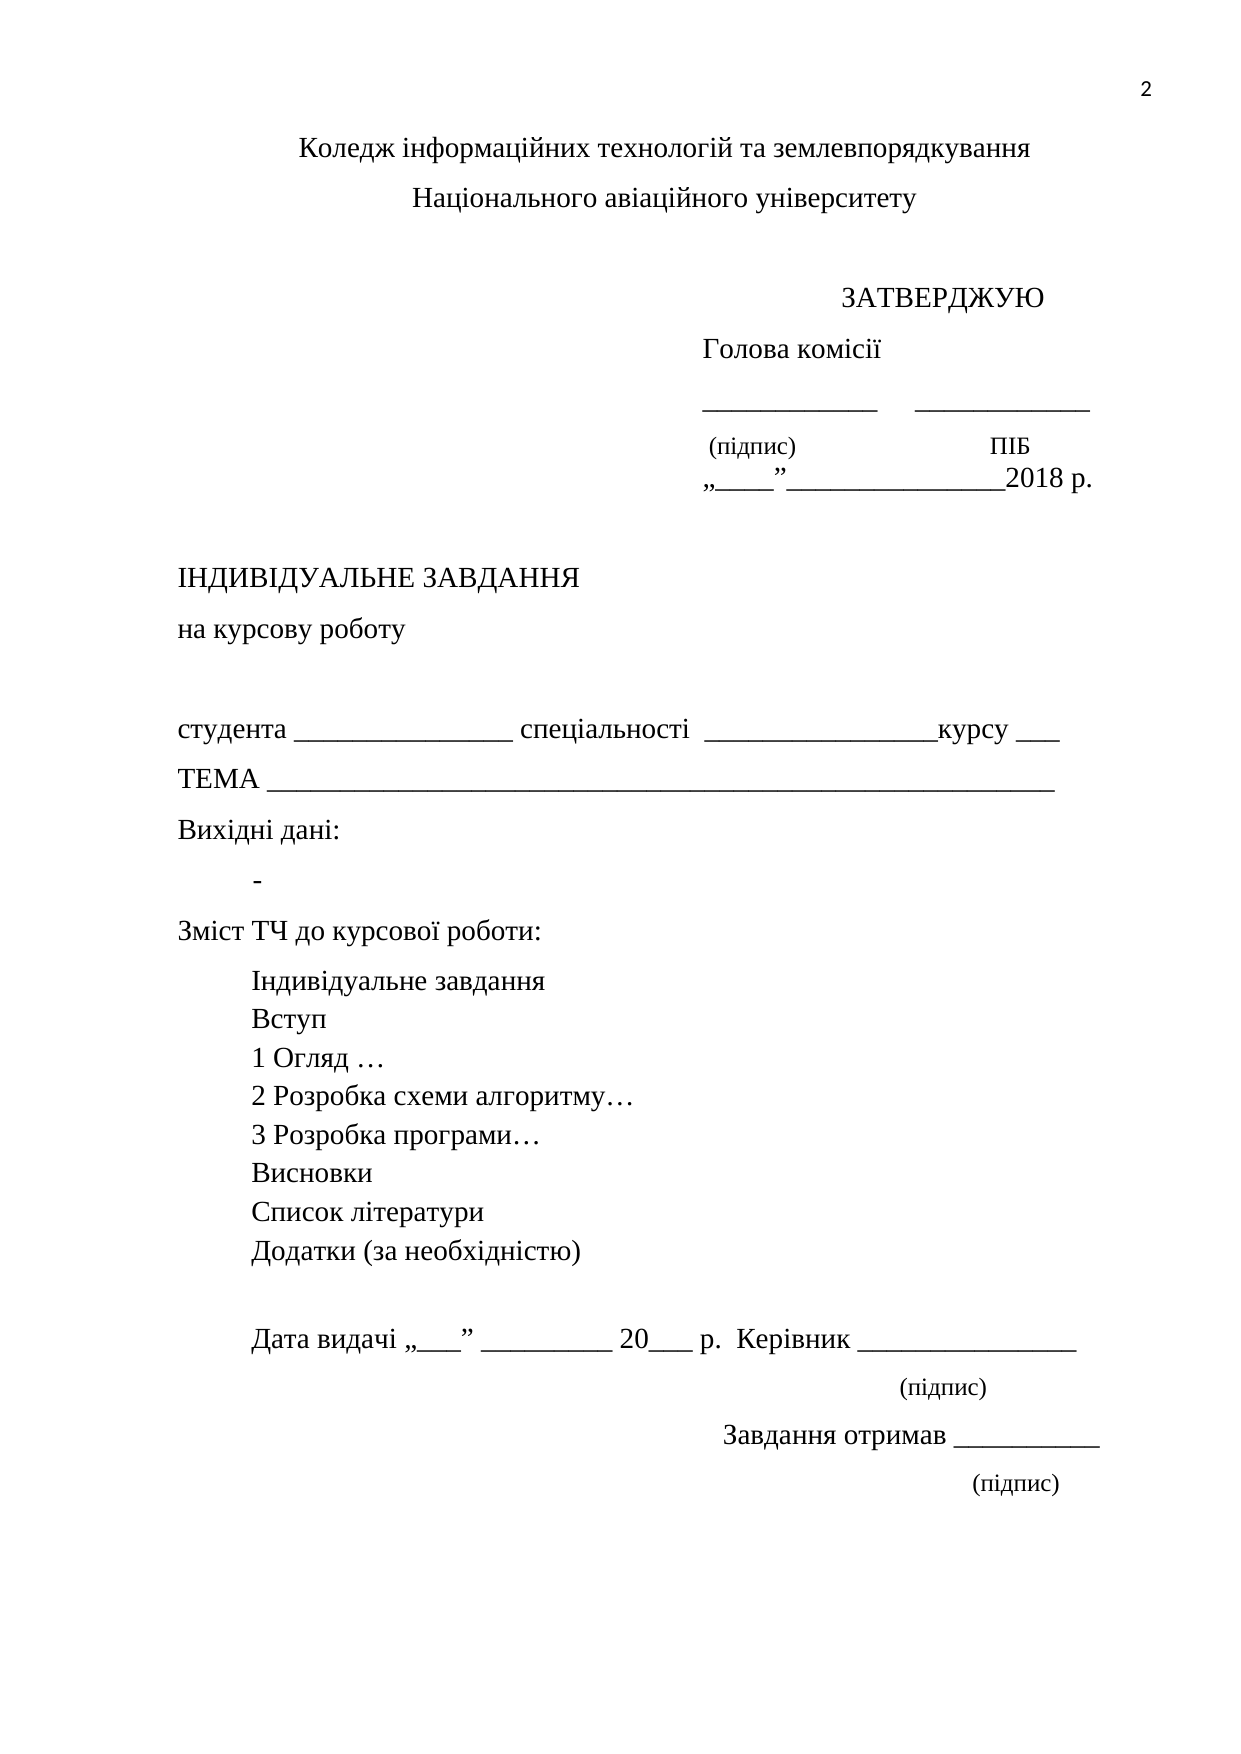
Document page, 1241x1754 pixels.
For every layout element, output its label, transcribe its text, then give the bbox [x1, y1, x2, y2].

text Вихідні дані: [177, 812, 1152, 846]
text Національного авіаційного університету [177, 180, 1152, 214]
text ____________ ____________ [702, 381, 1152, 414]
text Висновки [177, 1156, 1152, 1189]
text „____”_______________2018 р. [702, 460, 1152, 493]
text (підпис) [177, 1372, 1152, 1401]
text 3 Розробка програми… [177, 1117, 1152, 1151]
text 1 Огляд … [177, 1040, 1152, 1073]
text Список літератури [177, 1194, 1152, 1228]
text Голова комісії [702, 331, 1152, 364]
text Зміст ТЧ до курсової роботи: [177, 913, 1152, 946]
text ІНДИВІДУАЛЬНЕ ЗАВДАННЯ [177, 560, 1152, 594]
text Коледж інформаційних технологій та землевпорядкування [177, 130, 1152, 163]
text ТЕМА ______________________________________________________ [177, 762, 1152, 795]
text (підпис) ПІБ [702, 431, 1152, 460]
text студента _______________ спеціальності ________________курсу ___ [177, 711, 1152, 745]
text ЗАТВЕРДЖУЮ [767, 281, 1152, 314]
text 2 Розробка схеми алгоритму… [177, 1078, 1152, 1112]
text Додатки (за необхідністю) [177, 1233, 1152, 1266]
text Вступ [177, 1001, 1152, 1035]
text Індивідуальне завдання [177, 963, 1152, 996]
text Завдання отримав __________ [177, 1417, 1152, 1451]
text (підпис) [177, 1468, 1152, 1496]
text Дата видачі „___” _________ 20___ р. Керівник _______________ [177, 1322, 1152, 1355]
text на курсову роботу [177, 611, 1152, 644]
